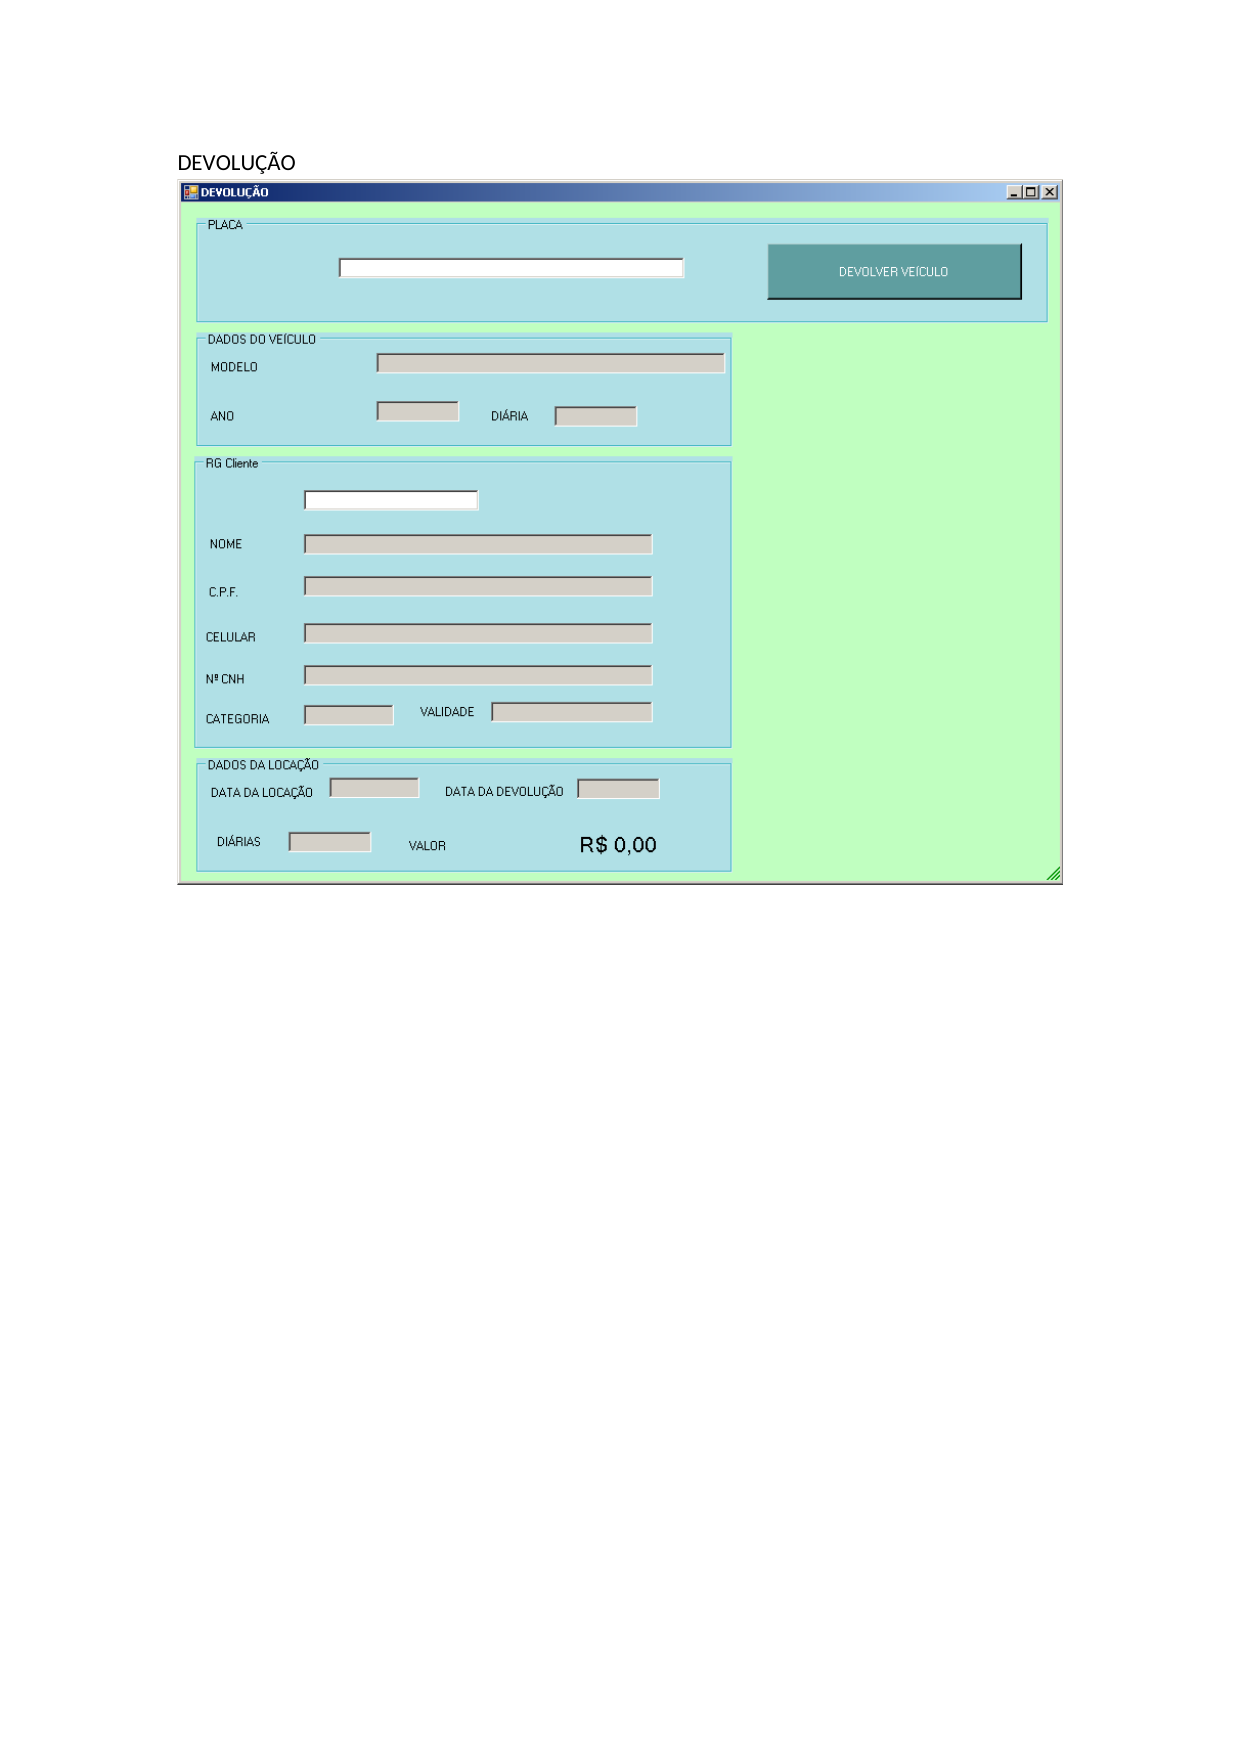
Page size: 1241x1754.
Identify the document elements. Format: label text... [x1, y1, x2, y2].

text DEVOLUÇÃO [177, 148, 1063, 179]
picture [177, 179, 1063, 885]
